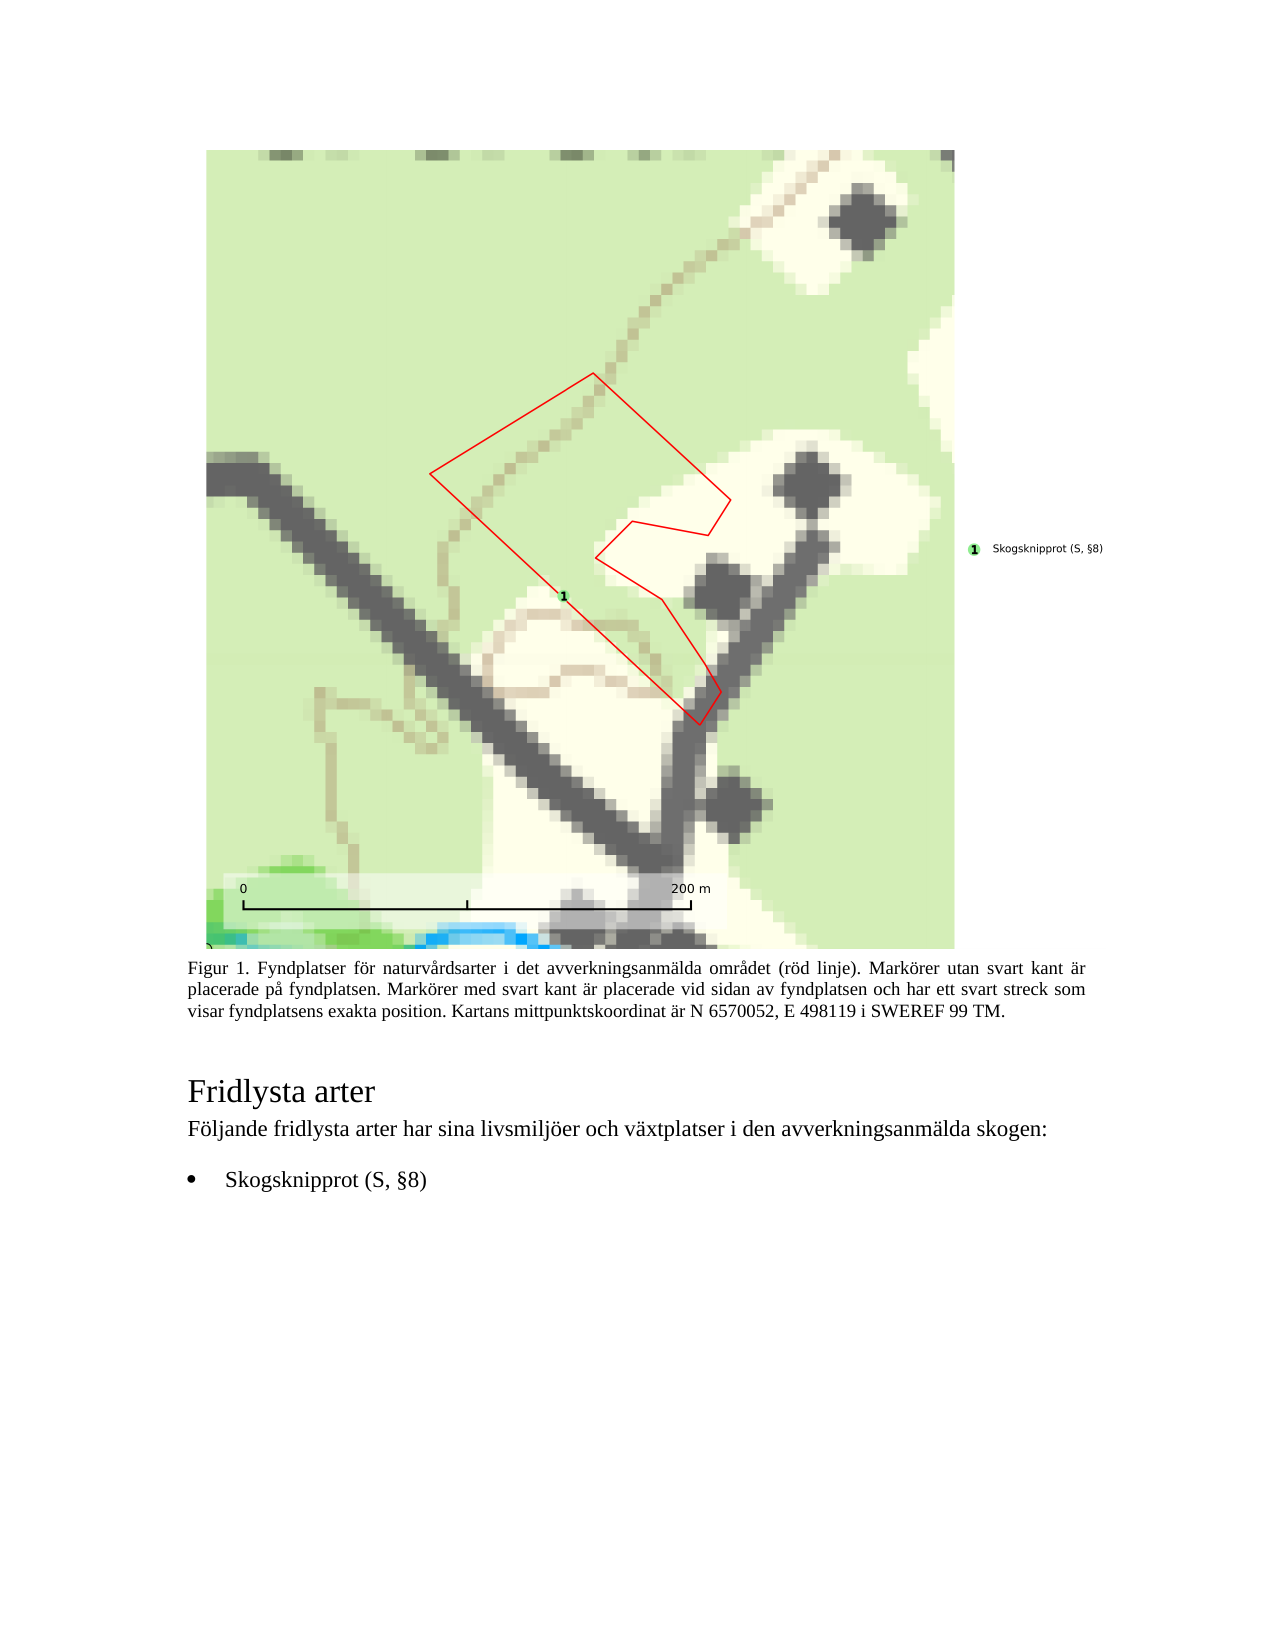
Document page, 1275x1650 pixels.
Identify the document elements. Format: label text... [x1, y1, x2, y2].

text Följande fridlysta arter har sina livsmiljöer och växtplatser i den avverkningsanmälda skogen: [187, 1115, 1087, 1142]
text Figur 1. Fyndplatser för naturvårdsarter i det avverkningsanmälda området (röd linje). Markörer utan svart kant är placerade på fyndplatsen. Markörer med svart kant är placerade vid sidan av fyndplatsen och har ett svart streck som visar fyndplatsens exakta position. Kartans mittpunktskoordinat är N 6570052, E 498119 i SWEREF 99 TM. [187, 957, 1087, 1021]
list Skogsknipprot (S, §8) [187, 1166, 1087, 1193]
picture [206, 150, 1107, 949]
subtitle Fridlysta arter [187, 1071, 1087, 1109]
